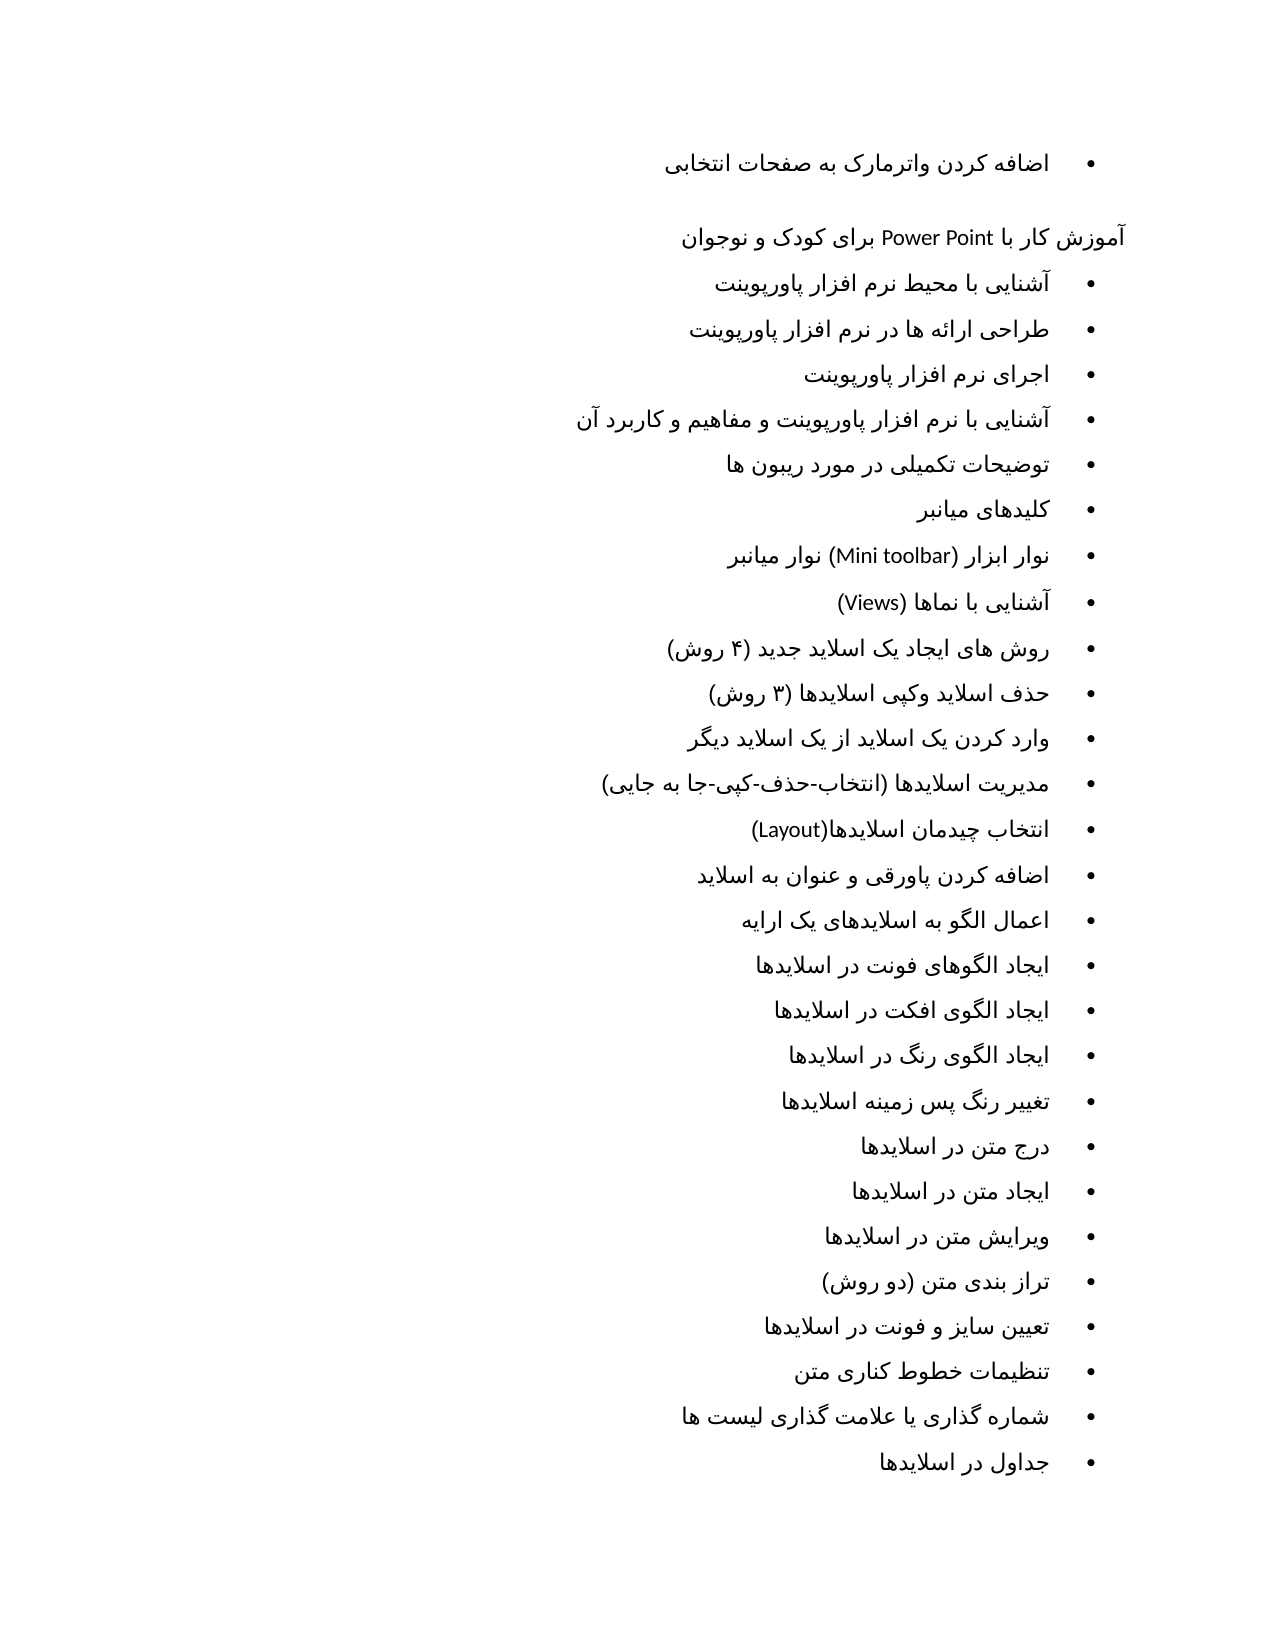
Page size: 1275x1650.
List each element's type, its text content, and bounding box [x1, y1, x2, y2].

list توضیحات تکمیلی در مورد ریبون ها [150, 451, 1087, 477]
list ایجاد متن در اسلایدها [150, 1178, 1087, 1204]
list حذف اسلاید وکپی اسلایدها (۳ روش) [150, 680, 1087, 706]
list ایجاد الگوهای فونت در اسلایدها [150, 952, 1087, 979]
list ایجاد الگوی رنگ در اسلایدها [150, 1042, 1087, 1069]
text آموزش کار با Power Point برای کودک و نوجوان [150, 195, 1125, 252]
list اجرای نرم افزار پاورپوینت [150, 361, 1087, 387]
list درج متن در اسلایدها [150, 1133, 1087, 1159]
list نوار ابزار (Mini toolbar) نوار میانبر [150, 541, 1087, 569]
list انتخاب چیدمان اسلایدها(Layout) [150, 815, 1087, 843]
list مدیریت اسلایدها (انتخاب-حذف-کپی-جا به جایی) [150, 770, 1087, 796]
list تغییر رنگ پس زمینه اسلایدها [150, 1088, 1087, 1114]
list آشنایی با نرم افزار پاورپوینت و مفاهیم و کاربرد آن [150, 406, 1087, 432]
list روش های ایجاد یک اسلاید جدید (۴ روش) [150, 635, 1087, 661]
list اضافه کردن پاورقی و عنوان به اسلاید [150, 862, 1087, 888]
list جداول در اسلایدها [150, 1448, 1087, 1475]
list آشنایی با نماها (Views) [150, 588, 1087, 616]
list تنظیمات خطوط کناری متن [150, 1358, 1087, 1384]
list کلیدهای میانبر [150, 496, 1087, 522]
list آشنایی با محیط نرم افزار پاورپوینت [150, 270, 1087, 297]
list وارد کردن یک اسلاید از یک اسلاید دیگر [150, 725, 1087, 751]
list ایجاد الگوی افکت در اسلایدها [150, 997, 1087, 1024]
list اضافه کردن واترمارک به صفحات انتخابی [150, 150, 1087, 176]
list طراحی ارائه ها در نرم افزار پاورپوینت [150, 316, 1087, 342]
list اعمال الگو به اسلایدهای یک ارایه [150, 907, 1087, 933]
list تراز بندی متن (دو روش) [150, 1268, 1087, 1294]
list تعیین سایز و فونت در اسلایدها [150, 1313, 1087, 1339]
list شماره گذاری یا علامت گذاری لیست ها [150, 1403, 1087, 1430]
list ویرایش متن در اسلایدها [150, 1223, 1087, 1249]
